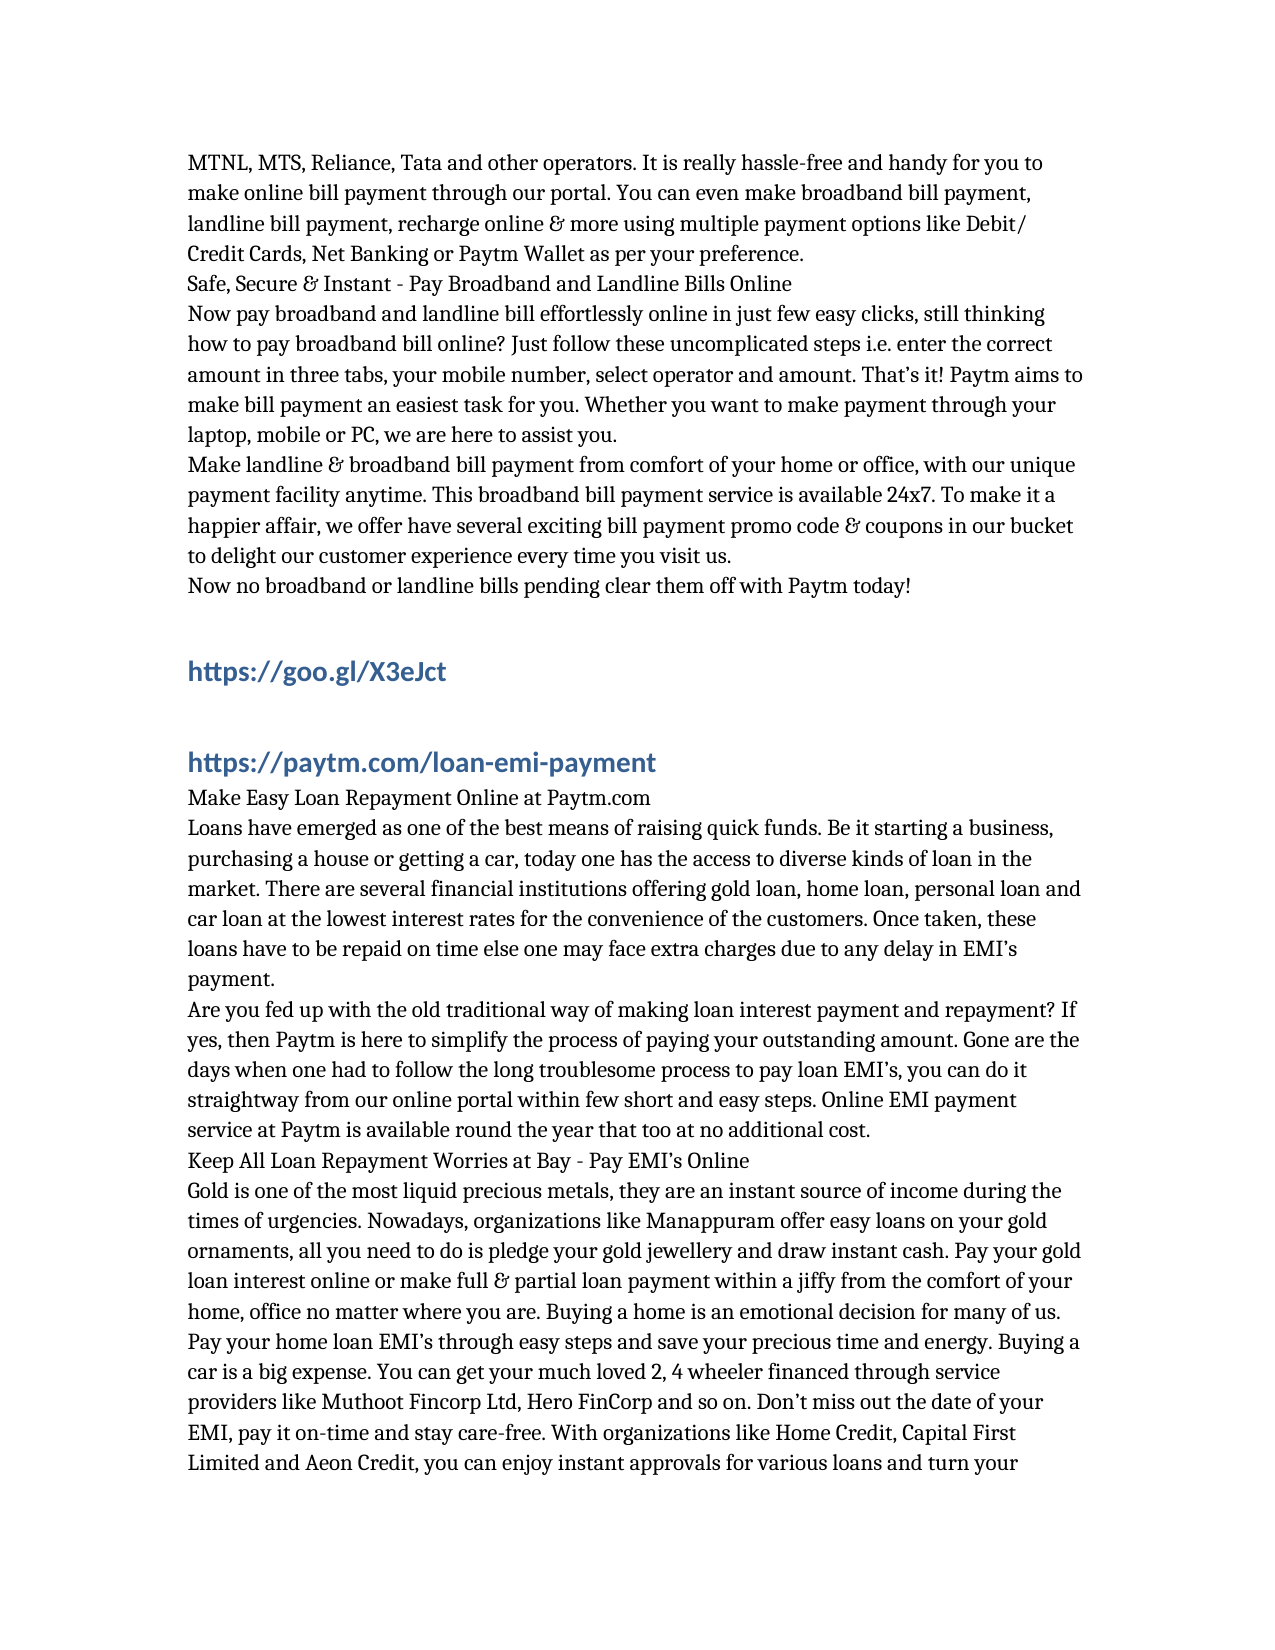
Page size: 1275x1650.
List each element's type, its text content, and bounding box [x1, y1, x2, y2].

subtitle https://goo.gl/X3eJct [187, 653, 1087, 689]
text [187, 150, 1087, 599]
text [187, 785, 1087, 1476]
subtitle https://paytm.com/loan-emi-payment [187, 744, 1087, 780]
